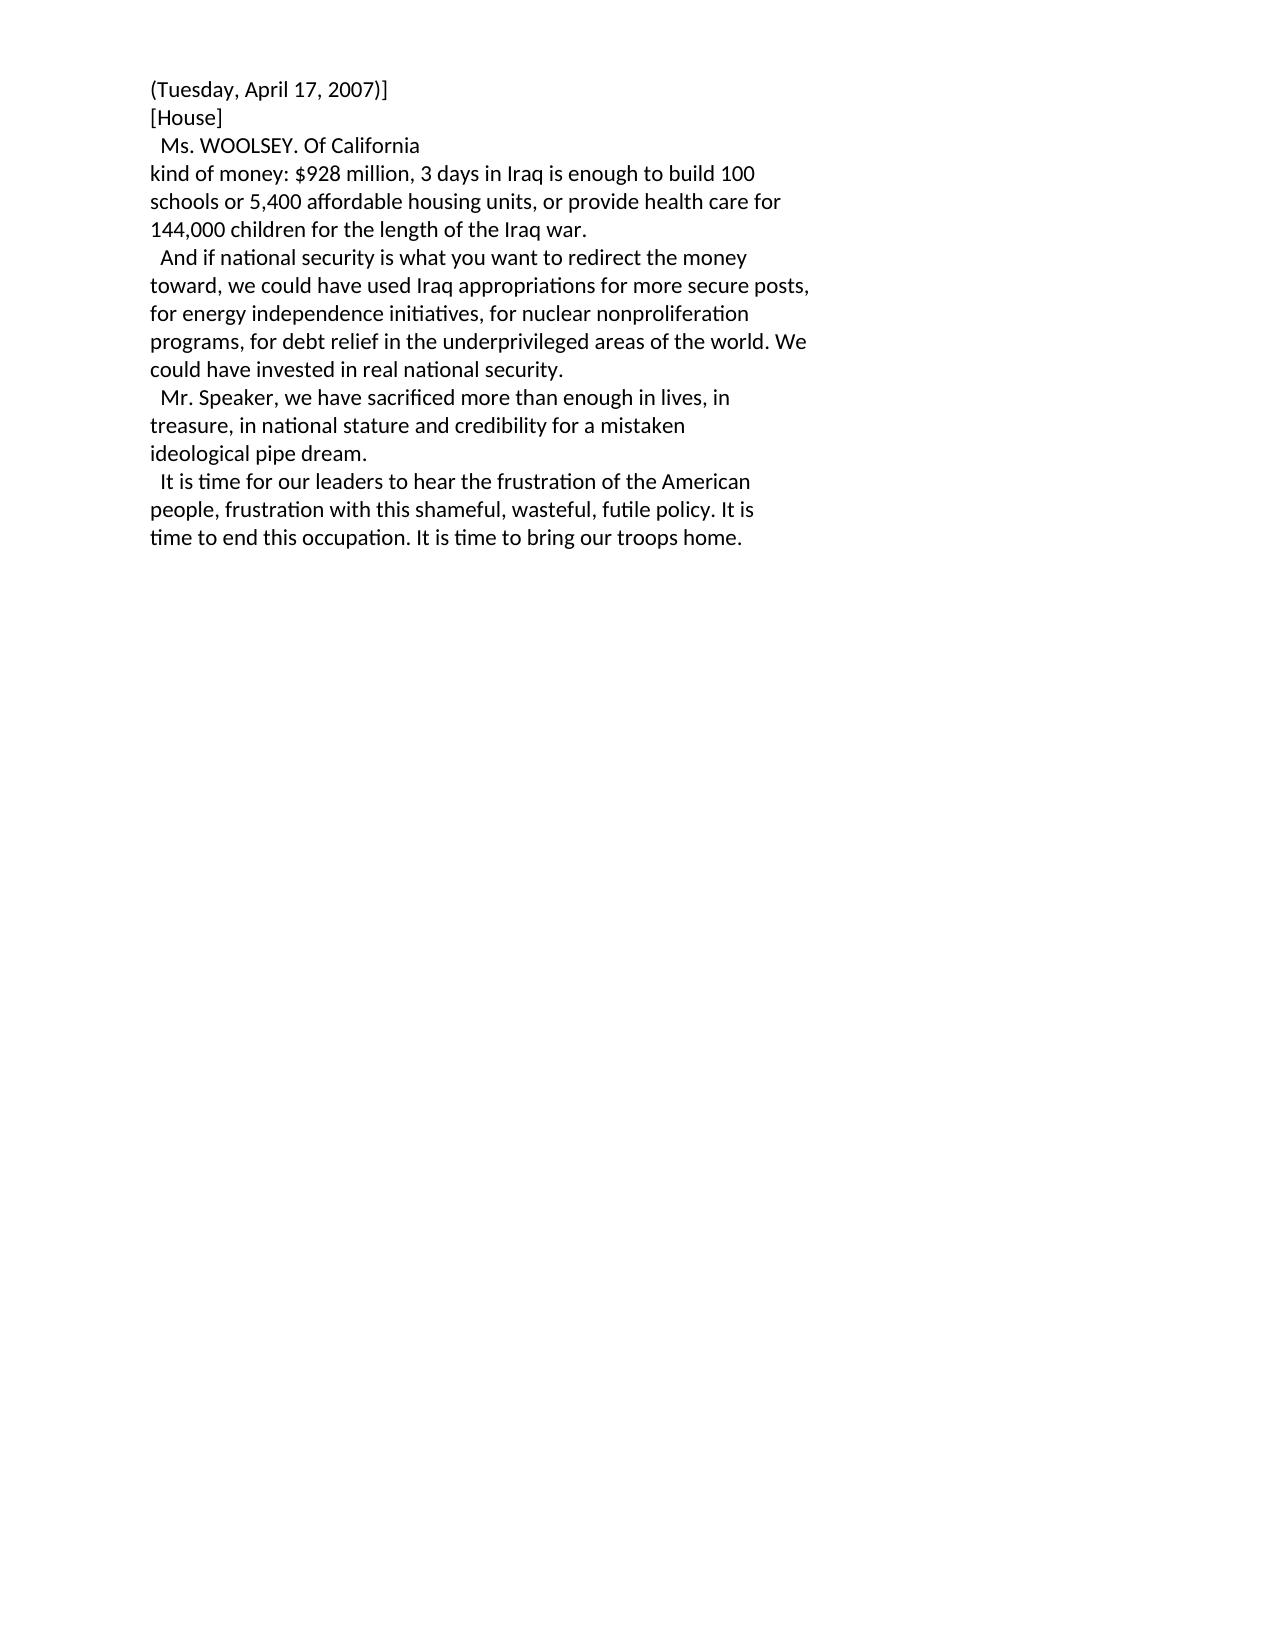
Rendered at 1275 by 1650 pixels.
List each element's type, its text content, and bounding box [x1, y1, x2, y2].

text It is time for our leaders to hear the frustration of the American [150, 467, 1125, 495]
text 144,000 children for the length of the Iraq war. [150, 215, 1125, 243]
text schools or 5,400 affordable housing units, or provide health care for [150, 187, 1125, 215]
text treasure, in national stature and credibility for a mistaken [150, 411, 1125, 439]
text kind of money: $928 million, 3 days in Iraq is enough to build 100 [150, 159, 1125, 187]
text ideological pipe dream. [150, 439, 1125, 467]
text toward, we could have used Iraq appropriations for more secure posts, [150, 271, 1125, 299]
text programs, for debt relief in the underprivileged areas of the world. We [150, 327, 1125, 355]
text could have invested in real national security. [150, 355, 1125, 383]
text for energy independence initiatives, for nuclear nonproliferation [150, 299, 1125, 327]
text And if national security is what you want to redirect the money [150, 243, 1125, 271]
text people, frustration with this shameful, wasteful, futile policy. It is [150, 495, 1125, 523]
text time to end this occupation. It is time to bring our troops home. [150, 523, 1125, 551]
text Mr. Speaker, we have sacrificed more than enough in lives, in [150, 383, 1125, 411]
